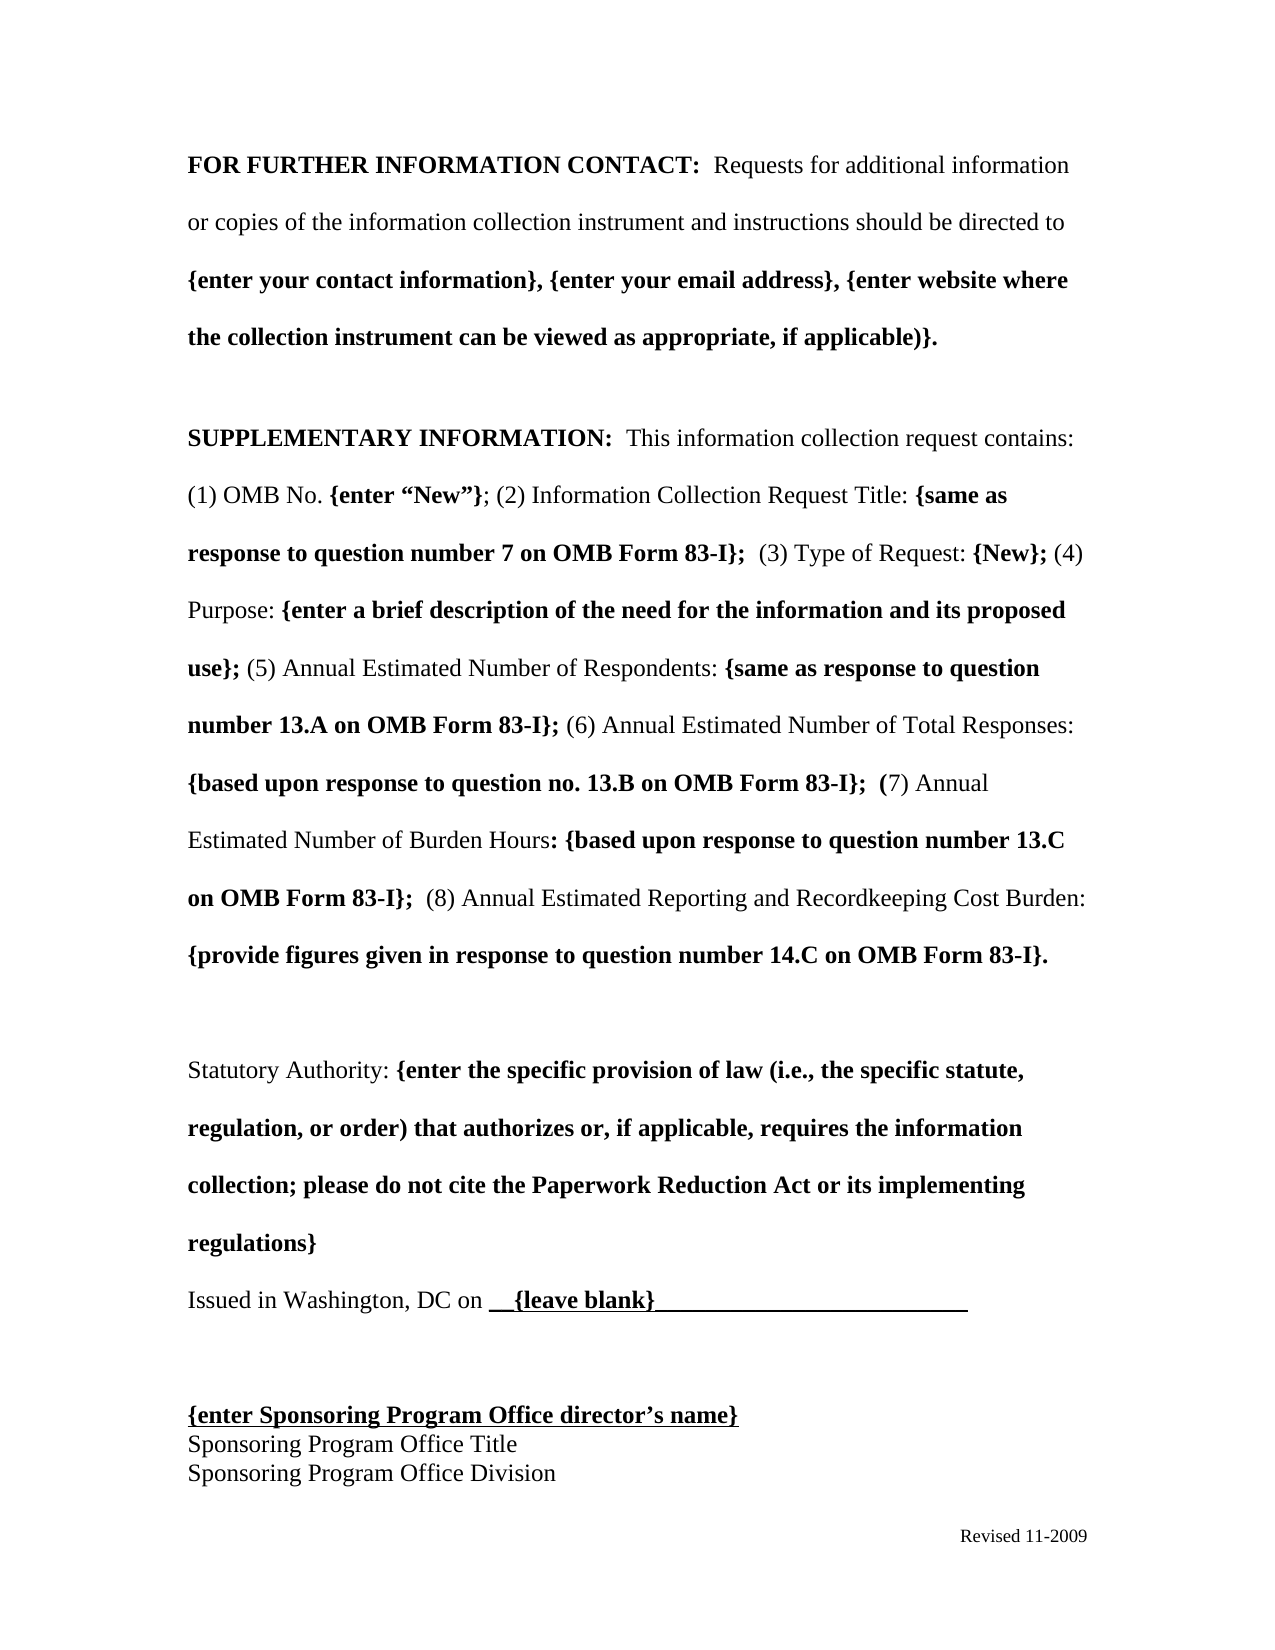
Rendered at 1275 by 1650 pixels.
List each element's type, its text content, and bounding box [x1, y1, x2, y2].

text Issued in on __{leave blank}_________________________ [187, 1286, 1087, 1314]
text Statutory Authority: {enter the specific provision of law (i.e., the specific statute, regulation, or order) that authorizes or, if applicable, requires the information collection; please do not cite the Paperwork Reduction Act or its implementing regulations} [187, 1056, 1087, 1257]
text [187, 150, 1087, 351]
text Sponsoring Program Office Division [187, 1458, 1087, 1487]
text Sponsoring Program Office Title [187, 1429, 1087, 1458]
text SUPPLEMENTARY INFORMATION: This information collection request contains: (1) OMB No. {enter “New”}; (2) Information Collection Request Title: {same as response to question number 7 on OMB Form 83-I}; (3) Type of Request: {New}; (4) Purpose: {enter a brief description of the need for the information and its proposed use}; (5) Annual Estimated Number of Respondents: {same as response to question number 13.A on OMB Form 83-I}; (6) Annual Estimated Number of Total Responses: {based upon response to question no. 13.B on OMB Form 83-I}; (7) Annual Estimated Number of Burden Hours: {based upon response to question number 13.C on OMB Form 83-I}; (8) Annual Estimated Reporting and Recordkeeping Cost Burden: {provide figures given in response to question number 14.C on OMB Form 83-I}. [187, 423, 1087, 969]
text {enter Sponsoring Program Office director’s name} [187, 1401, 1087, 1429]
